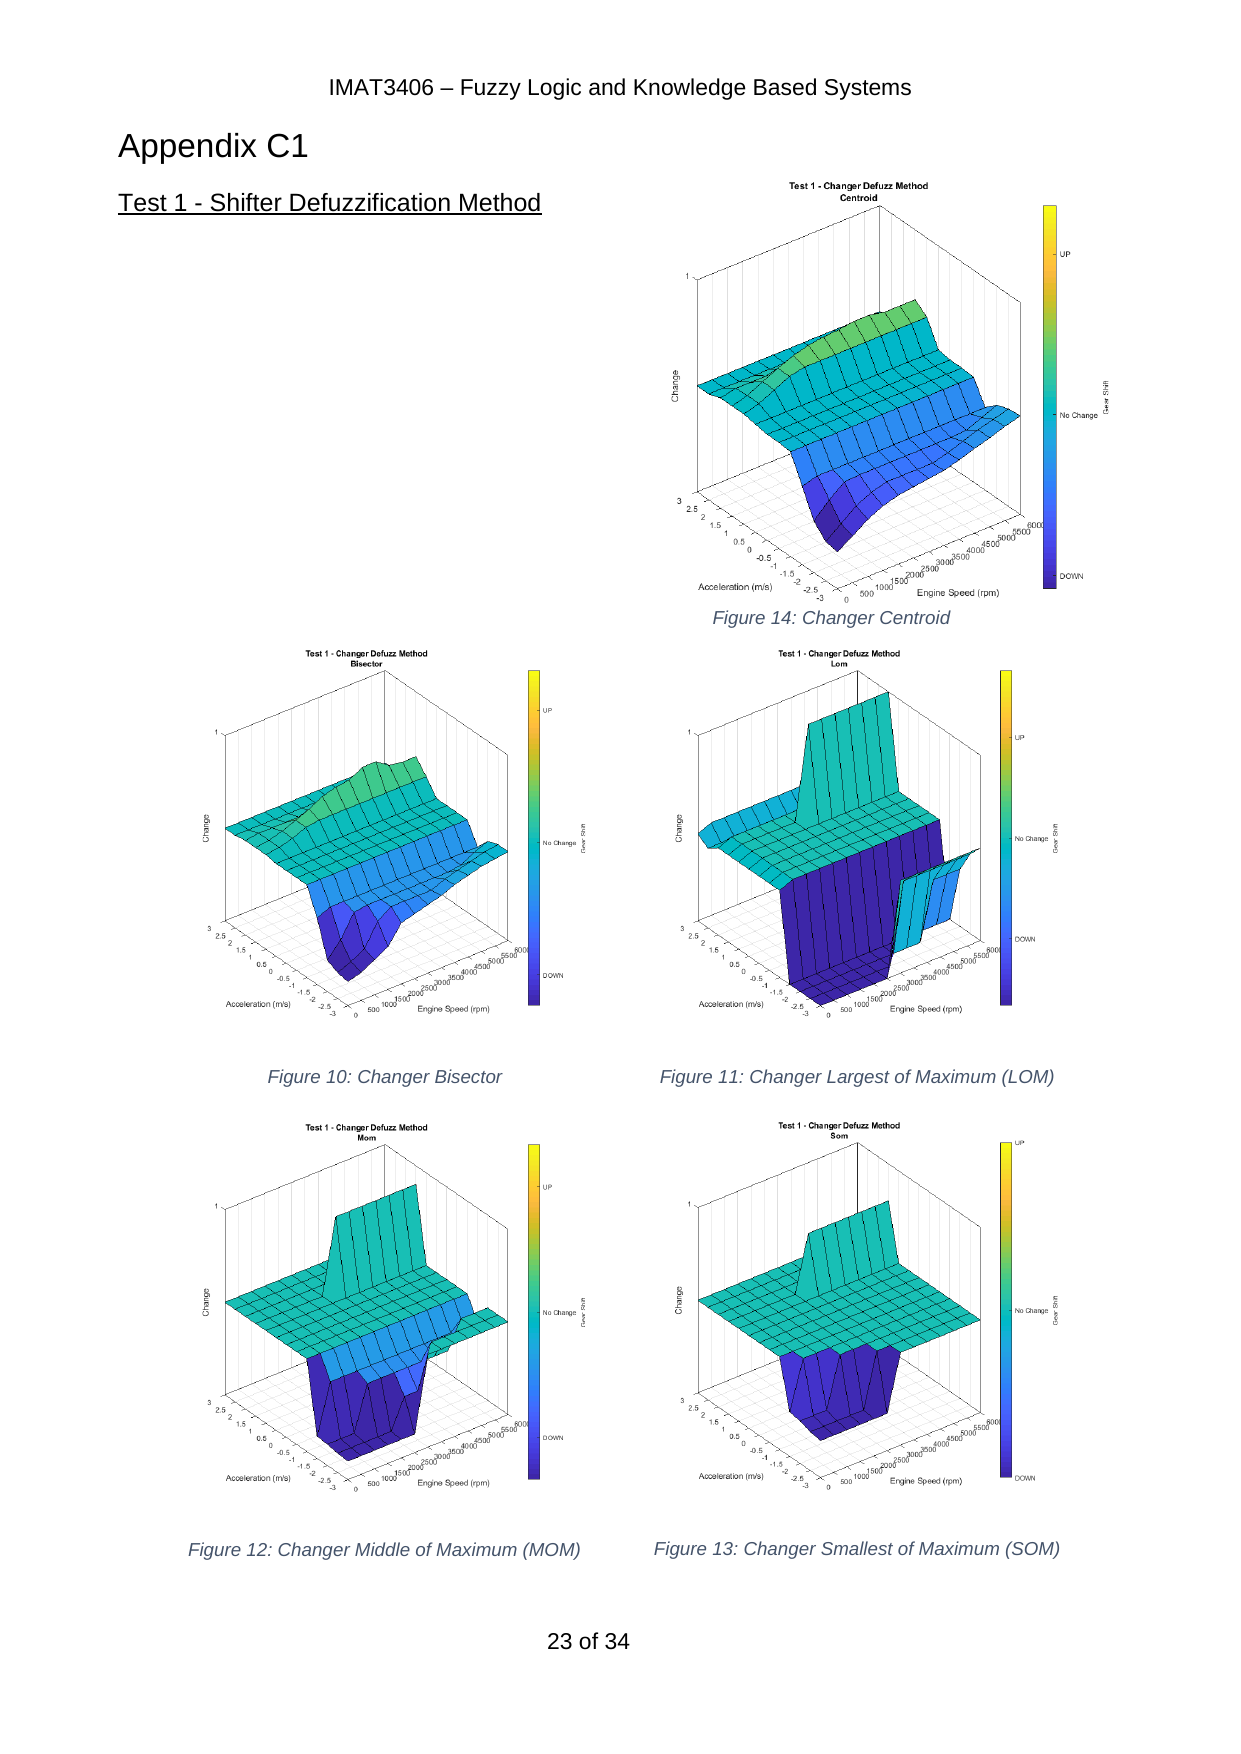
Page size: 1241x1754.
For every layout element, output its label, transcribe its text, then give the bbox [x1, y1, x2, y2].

picture [202, 650, 586, 1018]
picture [202, 1124, 585, 1492]
table_header Figure 11: Changer Largest of Maximum (LOM) [621, 640, 1084, 1100]
subtitle Appendix C1 [118, 126, 546, 165]
table_cell Figure 13: Changer Smallest of Maximum (SOM) [621, 1100, 1084, 1562]
picture [675, 1122, 1058, 1490]
table_header Figure 10: Changer Bisector [157, 640, 621, 1100]
picture [675, 650, 1058, 1018]
table_cell Figure 12: Changer Middle of Maximum (MOM) [157, 1100, 621, 1562]
picture [671, 182, 1109, 603]
subtitle Test 1 - Shifter Defuzzification Method [118, 188, 546, 217]
